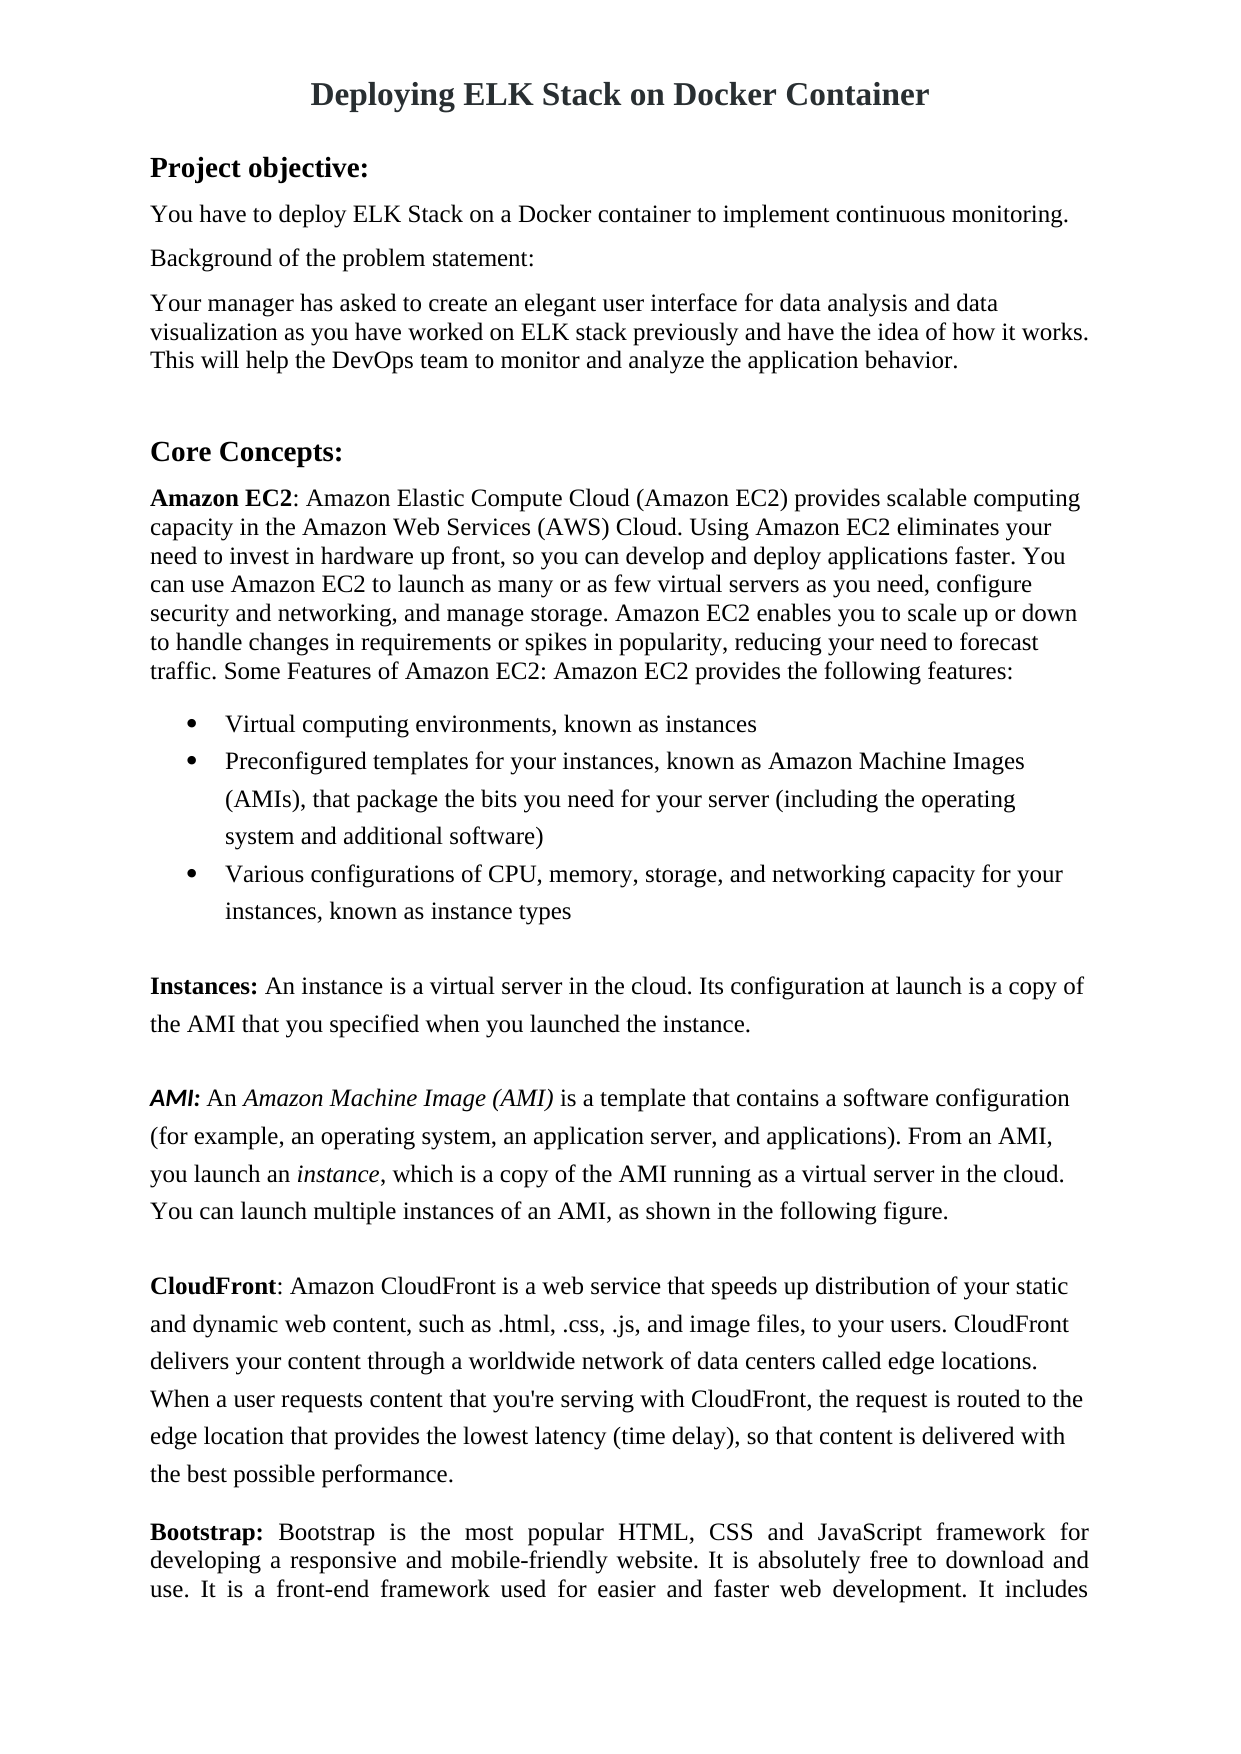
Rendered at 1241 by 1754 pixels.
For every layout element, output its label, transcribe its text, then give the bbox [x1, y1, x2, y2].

list Virtual computing environments, known as instances [187, 700, 1090, 738]
text Background of the problem statement: [150, 243, 1090, 272]
text Core Concepts: [150, 434, 1090, 468]
text Project objective: [150, 150, 1090, 183]
text AMI: An Amazon Machine Image (AMI) is a template that contains a software configuration (for example, an operating system, an application server, and applications). From an AMI, you launch an instance, which is a copy of the AMI running as a virtual server in the cloud. You can launch multiple instances of an AMI, as shown in the following figure. [150, 1075, 1090, 1225]
text CloudFront: Amazon CloudFront is a web service that speeds up distribution of your static and dynamic web content, such as .html, .css, .js, and image files, to your users. CloudFront delivers your content through a worldwide network of data centers called edge locations. When a user requests content that you're serving with CloudFront, the request is routed to the edge location that provides the lowest latency (time delay), so that content is delivered with the best possible performance. [150, 1263, 1090, 1488]
list Preconfigured templates for your instances, known as Amazon Machine Images (AMIs), that package the bits you need for your server (including the operating system and additional software) [187, 738, 1090, 850]
text Your manager has asked to create an elegant user interface for data analysis and data visualization as you have worked on ELK stack previously and have the idea of how it works. This will help the DevOps team to monitor and analyze the application behavior. [150, 288, 1090, 374]
text You have to deploy ELK Stack on a Docker container to implement continuous monitoring. [150, 199, 1090, 228]
text Instances: An instance is a virtual server in the cloud. Its configuration at launch is a copy of the AMI that you specified when you launched the instance. [150, 963, 1090, 1038]
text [150, 1517, 1090, 1603]
text Amazon EC2: Amazon Elastic Compute Cloud (Amazon EC2) provides scalable computing capacity in the Amazon Web Services (AWS) Cloud. Using Amazon EC2 eliminates your need to invest in hardware up front, so you can develop and deploy applications faster. You can use Amazon EC2 to launch as many or as few virtual servers as you need, configure security and networking, and manage storage. Amazon EC2 enables you to scale up or down to handle changes in requirements or spikes in popularity, reducing your need to forecast traffic. Some Features of Amazon EC2: Amazon EC2 provides the following features: [150, 483, 1090, 684]
list Various configurations of CPU, memory, storage, and networking capacity for your instances, known as instance types [187, 850, 1090, 925]
